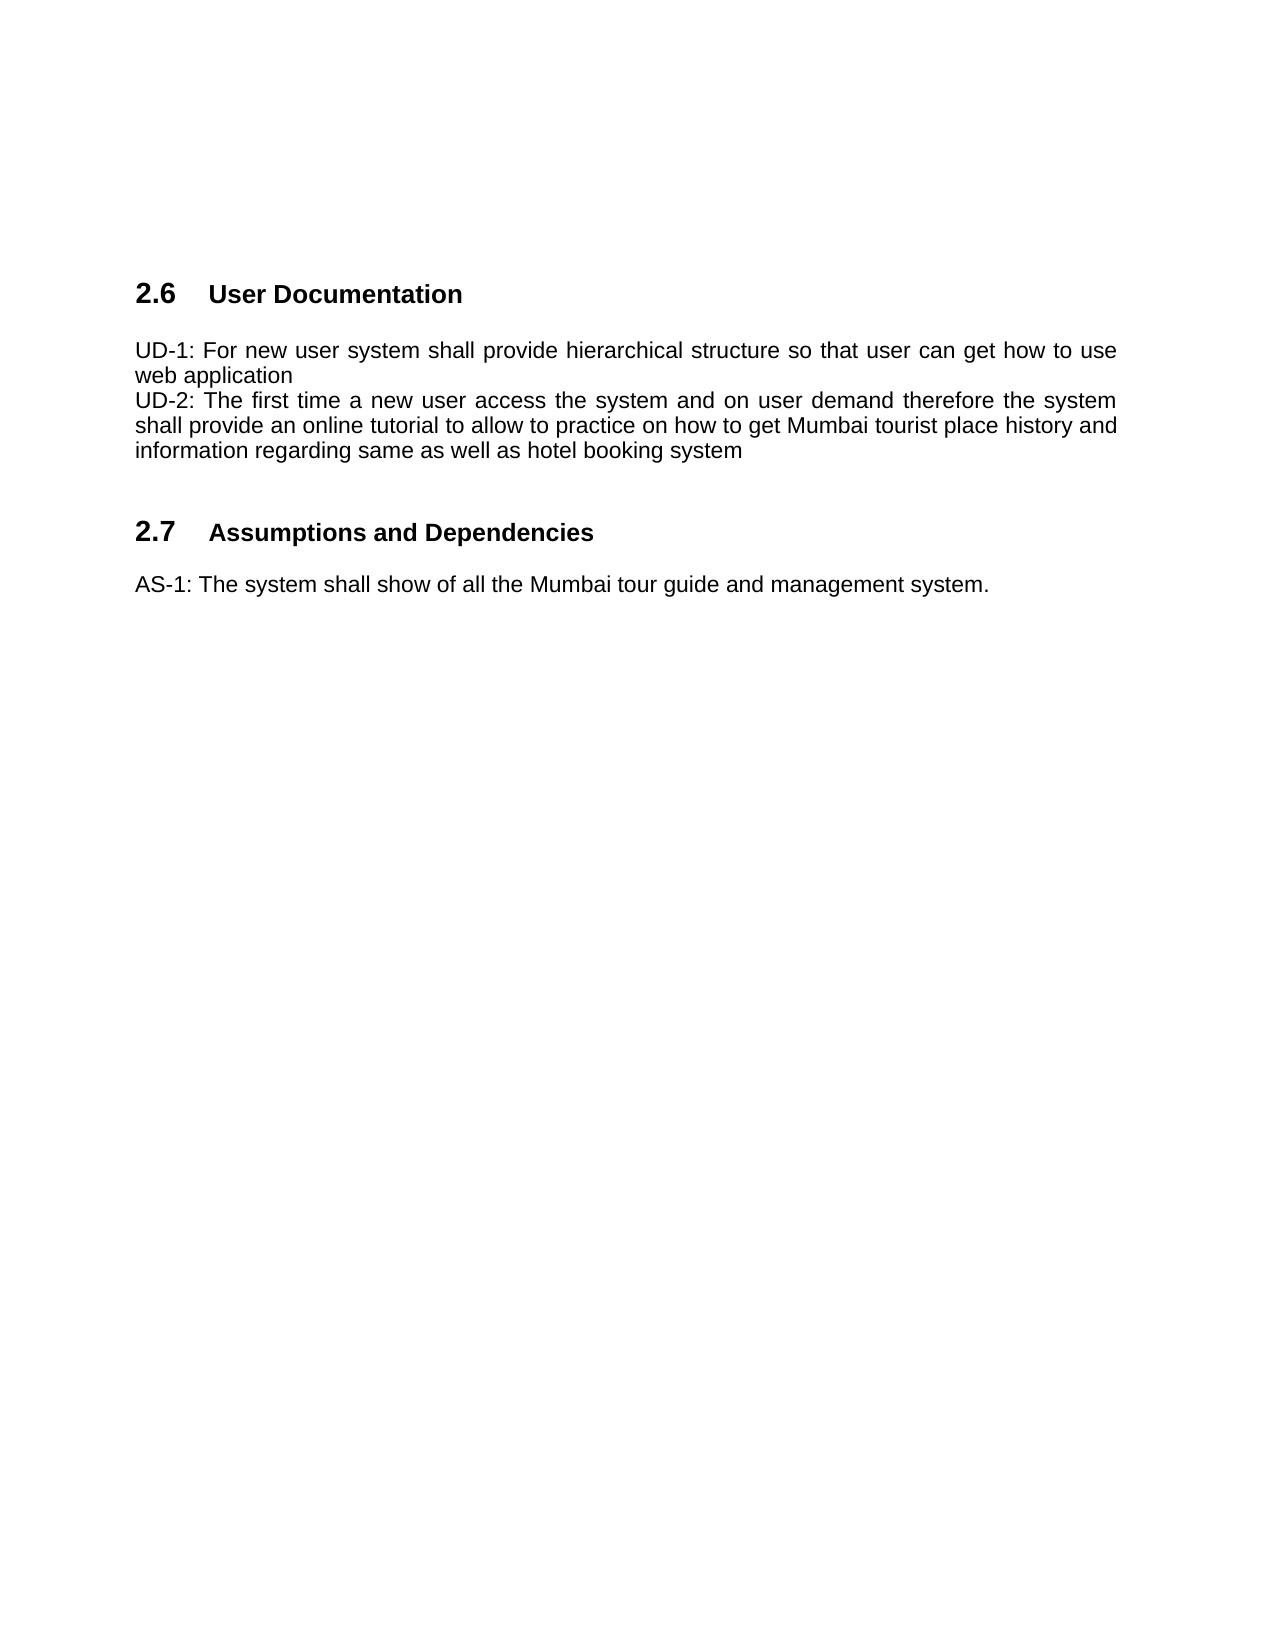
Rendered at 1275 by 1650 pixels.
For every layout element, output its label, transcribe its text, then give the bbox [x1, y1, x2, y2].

text AS-1: The system shall show of all the Mumbai tour guide and management system. [135, 576, 1137, 596]
text 2.6 User Documentation [135, 276, 1137, 310]
text 2.7 Assumptions and Dependencies [135, 514, 1137, 547]
text UD-1: For new user system shall provide hierarchical structure so that user can get how to use web application [135, 338, 1119, 388]
text UD-2: The first time a new user access the system and on user demand therefore the system shall provide an online tutorial to allow to practice on how to get Mumbai tourist place history and information regarding same as well as hotel booking system [135, 388, 1119, 464]
